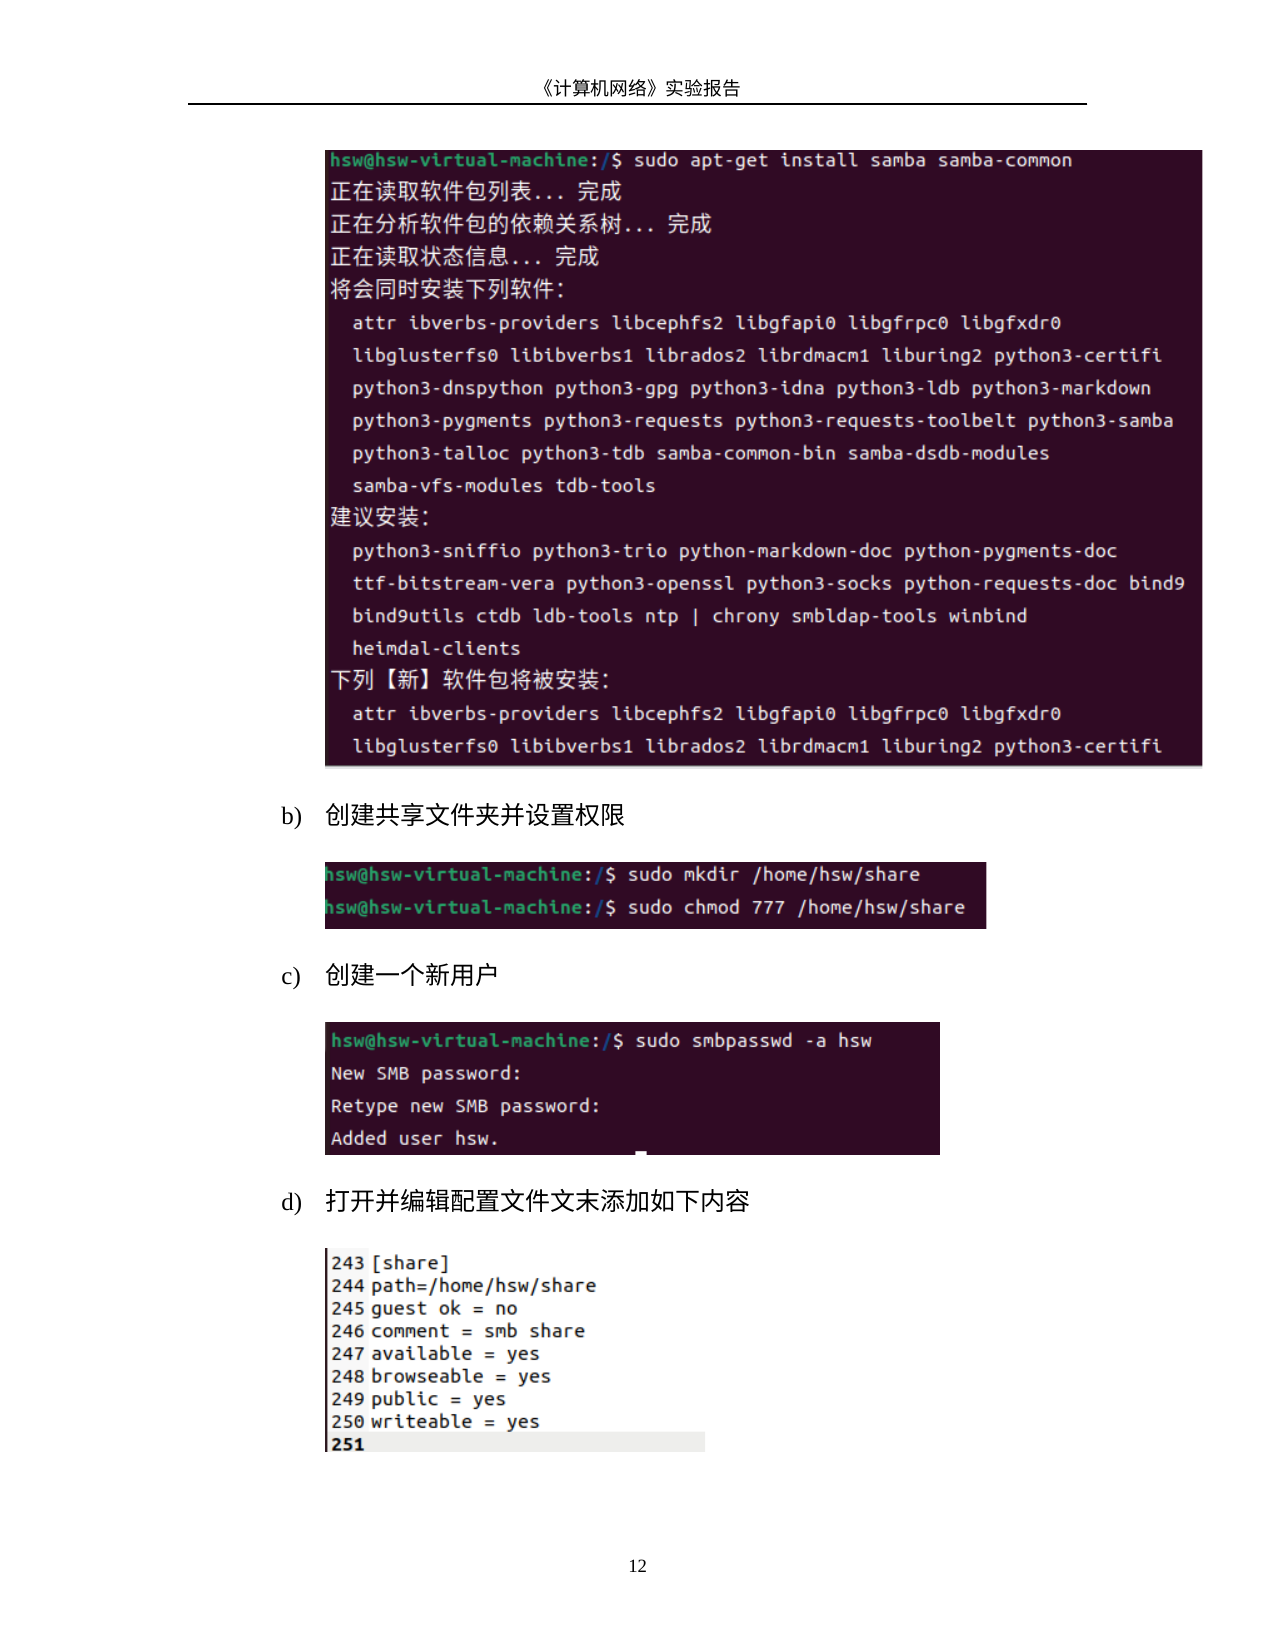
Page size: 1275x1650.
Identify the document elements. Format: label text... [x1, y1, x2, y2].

picture [325, 862, 987, 929]
list 打开并编辑配置文件文末添加如下内容 [281, 1182, 1087, 1218]
picture [325, 1248, 705, 1452]
list 创建一个新用户 [281, 956, 1087, 992]
picture [325, 1022, 940, 1155]
list 创建共享文件夹并设置权限 [281, 796, 1087, 832]
picture [325, 150, 1203, 769]
